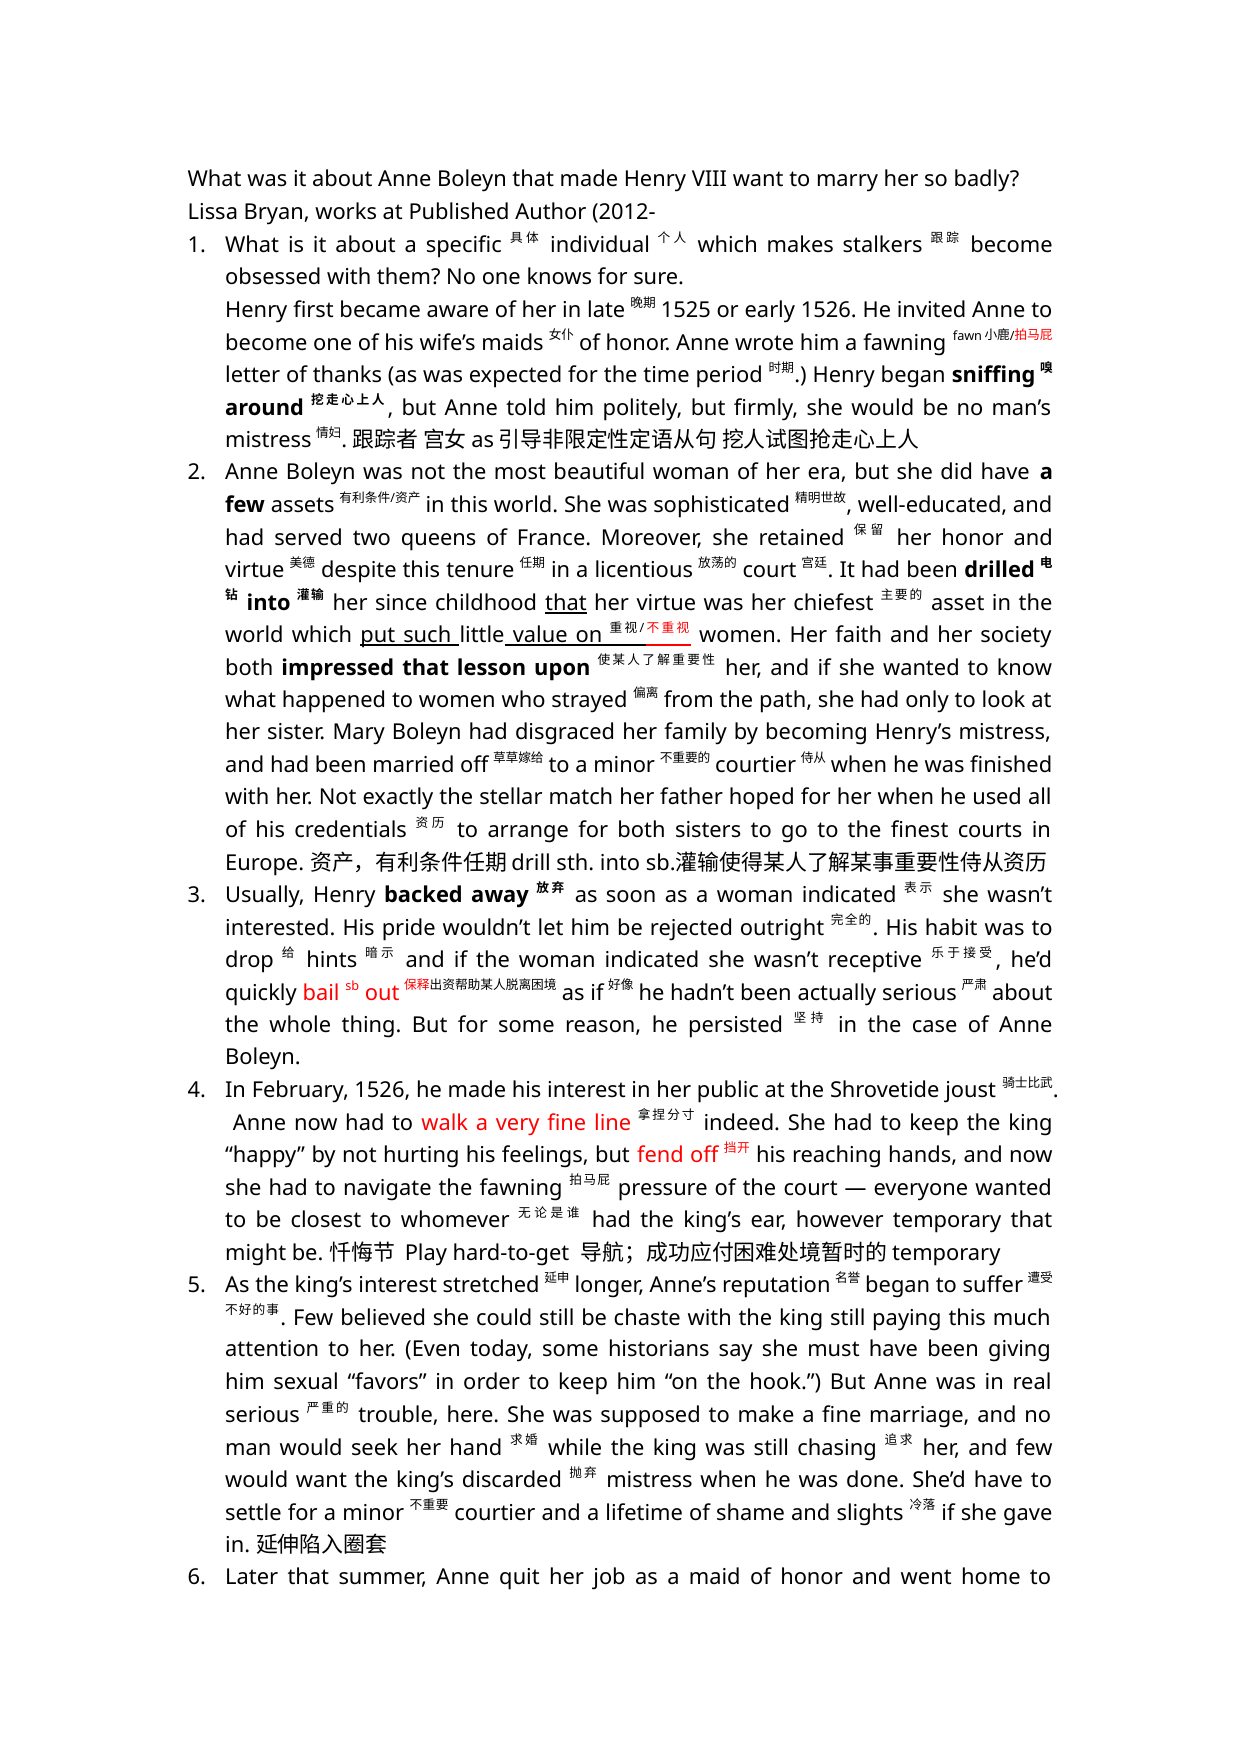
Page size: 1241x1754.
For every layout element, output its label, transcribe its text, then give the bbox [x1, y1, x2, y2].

text 3. Usually, Henry backed away放弃 as soon as a woman indicated表示 she wasn’t interested. His pride wouldn’t let him be rejected outright完全的. His habit was to drop给 hints暗示 and if the woman indicated she wasn’t receptive乐于接受, he’d quickly bail sb out保释出资帮助某人脱离困境 as if好像 he hadn’t been actually serious严肃 about the whole thing. But for some reason, he persisted坚持 in the case of Anne Boleyn. [187, 877, 1053, 1072]
text 2. Anne Boleyn was not the most beautiful woman of her era, but she did have a few assets有利条件/资产 in this world. She was sophisticated精明世故, well-educated, and had served two queens of France. Moreover, she retained保留 her honor and virtue美德 despite this tenure任期 in a licentious放荡的 court宫廷. It had been drilled电钻 into灌输 her since childhood that her virtue was her chiefest主要的 asset in the world which put such little value on重视/不重视 women. Her faith and her society both impressed that lesson upon使某人了解重要性 her, and if she wanted to know what happened to women who strayed偏离 from the path, she had only to look at her sister. Mary Boleyn had disgraced her family by becoming Henry’s mistress, and had been married off草草嫁给 to a minor不重要的 courtier侍从 when he was finished with her. Not exactly the stellar match her father hoped for her when he used all of his credentials资历 to arrange for both sisters to go to the finest courts in Europe. 资产，有利条件任期drill sth. into sb.灌输使得某人了解某事重要性侍从资历 [187, 454, 1053, 877]
text 4. In February, 1526, he made his interest in her public at the Shrovetide joust骑士比武. Anne now had to walk a very fine line拿捏分寸 indeed. She had to keep the king “happy” by not hurting his feelings, but fend off挡开 his reaching hands, and now she had to navigate the fawning拍马屁 pressure of the court — everyone wanted to be closest to whomever无论是谁 had the king’s ear, however temporary that might be. 忏悔节 Play hard-to-get 导航；成功应付困难处境暂时的 temporary [187, 1072, 1053, 1267]
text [187, 1559, 1053, 1592]
list What is it about a specific具体 individual个人 which makes stalkers跟踪 become obsessed with them? No one knows for sure. [187, 227, 1053, 292]
text Henry first became aware of her in late晚期 1525 or early 1526. He invited Anne to become one of his wife’s maids女仆 of honor. Anne wrote him a fawning fawn小鹿/拍马屁 letter of thanks (as was expected for the time period时期.) Henry began sniffing嗅 around挖走心上人, but Anne told him politely, but firmly, she would be no man’s mistress情妇. 跟踪者 宫女as引导非限定性定语从句 挖人试图抢走心上人 [225, 292, 1053, 454]
text Lissa Bryan, works at Published Author (2012- [187, 194, 1053, 227]
text 5. As the king’s interest stretched延申 longer, Anne’s reputation名誉 began to suffer遭受不好的事. Few believed she could still be chaste with the king still paying this much attention to her. (Even today, some historians say she must have been giving him sexual “favors” in order to keep him “on the hook.”) But Anne was in real serious严重的 trouble, here. She was supposed to make a fine marriage, and no man would seek her hand求婚 while the king was still chasing追求 her, and few would want the king’s discarded抛弃 mistress when he was done. She’d have to settle for a minor不重要 courtier and a lifetime of shame and slights冷落 if she gave in. 延伸陷入圈套 [187, 1267, 1053, 1559]
text What was it about Anne Boleyn that made Henry VIII want to marry her so badly? [187, 162, 1053, 194]
